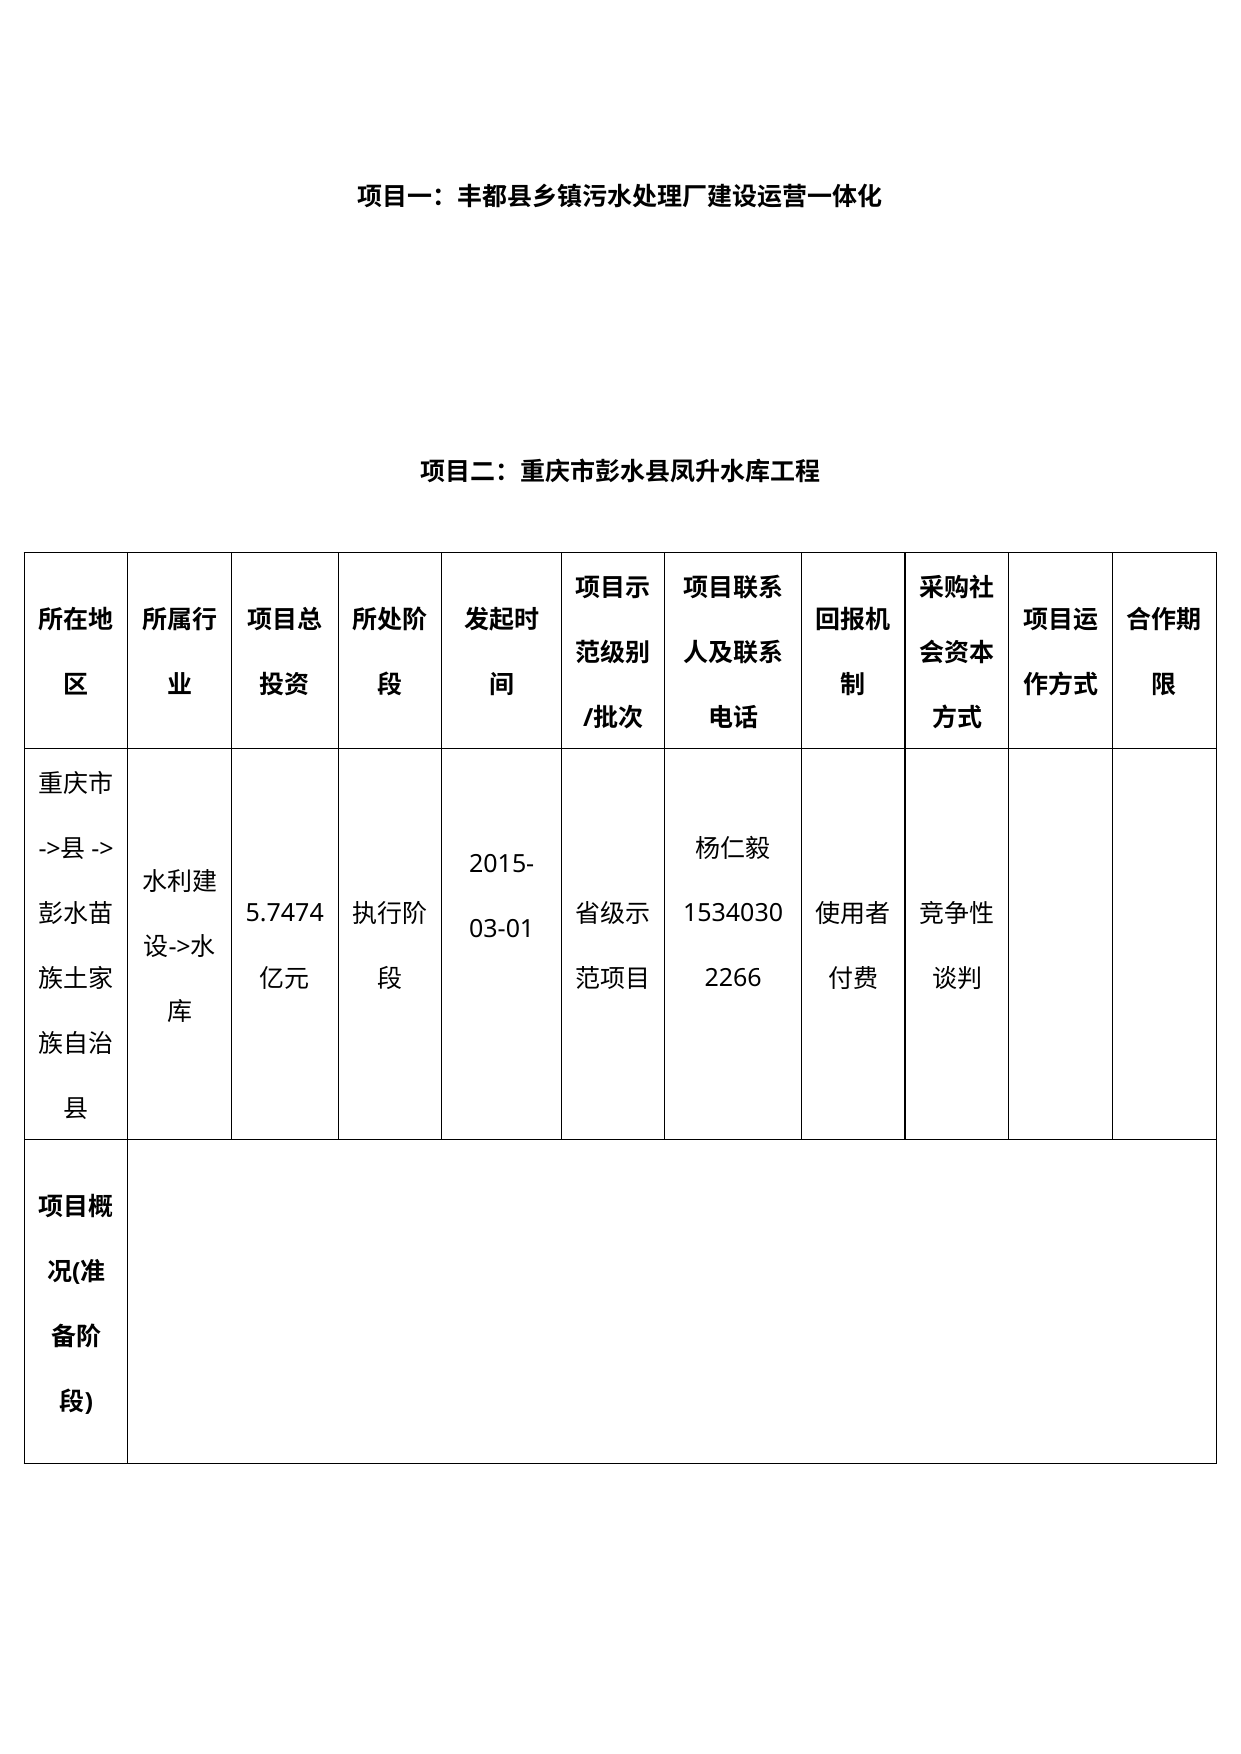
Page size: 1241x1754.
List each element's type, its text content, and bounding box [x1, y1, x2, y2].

table_cell 5.7474亿元 [232, 749, 338, 1139]
subtitle 项目二：重庆市彭水县凤升水库工程 [187, 437, 1053, 502]
table_header 项目示范级别/批次 [562, 553, 664, 748]
table_header 所处阶段 [339, 553, 441, 748]
table_header 项目运作方式 [1009, 553, 1112, 748]
table_cell 2015-03-01 [442, 749, 561, 1139]
table_cell [1009, 749, 1112, 1139]
table_cell 竞争性谈判 [906, 749, 1008, 1139]
table_header 所在地区 [25, 553, 127, 748]
table_cell 杨仁毅15340302266 [665, 749, 801, 1139]
table_cell [128, 1140, 1216, 1463]
table_header 回报机制 [802, 553, 904, 748]
table_cell 使用者付费 [802, 749, 904, 1139]
table_header 项目联系人及联系电话 [665, 553, 801, 748]
table_cell [1113, 749, 1216, 1139]
subtitle 项目一：丰都县乡镇污水处理厂建设运营一体化 [187, 162, 1053, 227]
table_cell 项目概况(准备阶段) [25, 1140, 127, 1463]
table_cell 省级示范项目 [562, 749, 664, 1139]
table_cell 重庆市 ->县 ->彭水苗族土家族自治县 [25, 749, 127, 1139]
table_header 所属行业 [128, 553, 231, 748]
table_cell 水利建设->水库 [128, 749, 231, 1139]
table_header 项目总投资 [232, 553, 338, 748]
table_header 采购社会资本方式 [906, 553, 1008, 748]
table_cell 执行阶段 [339, 749, 441, 1139]
table_header 发起时间 [442, 553, 561, 748]
table_header 合作期限 [1113, 553, 1216, 748]
